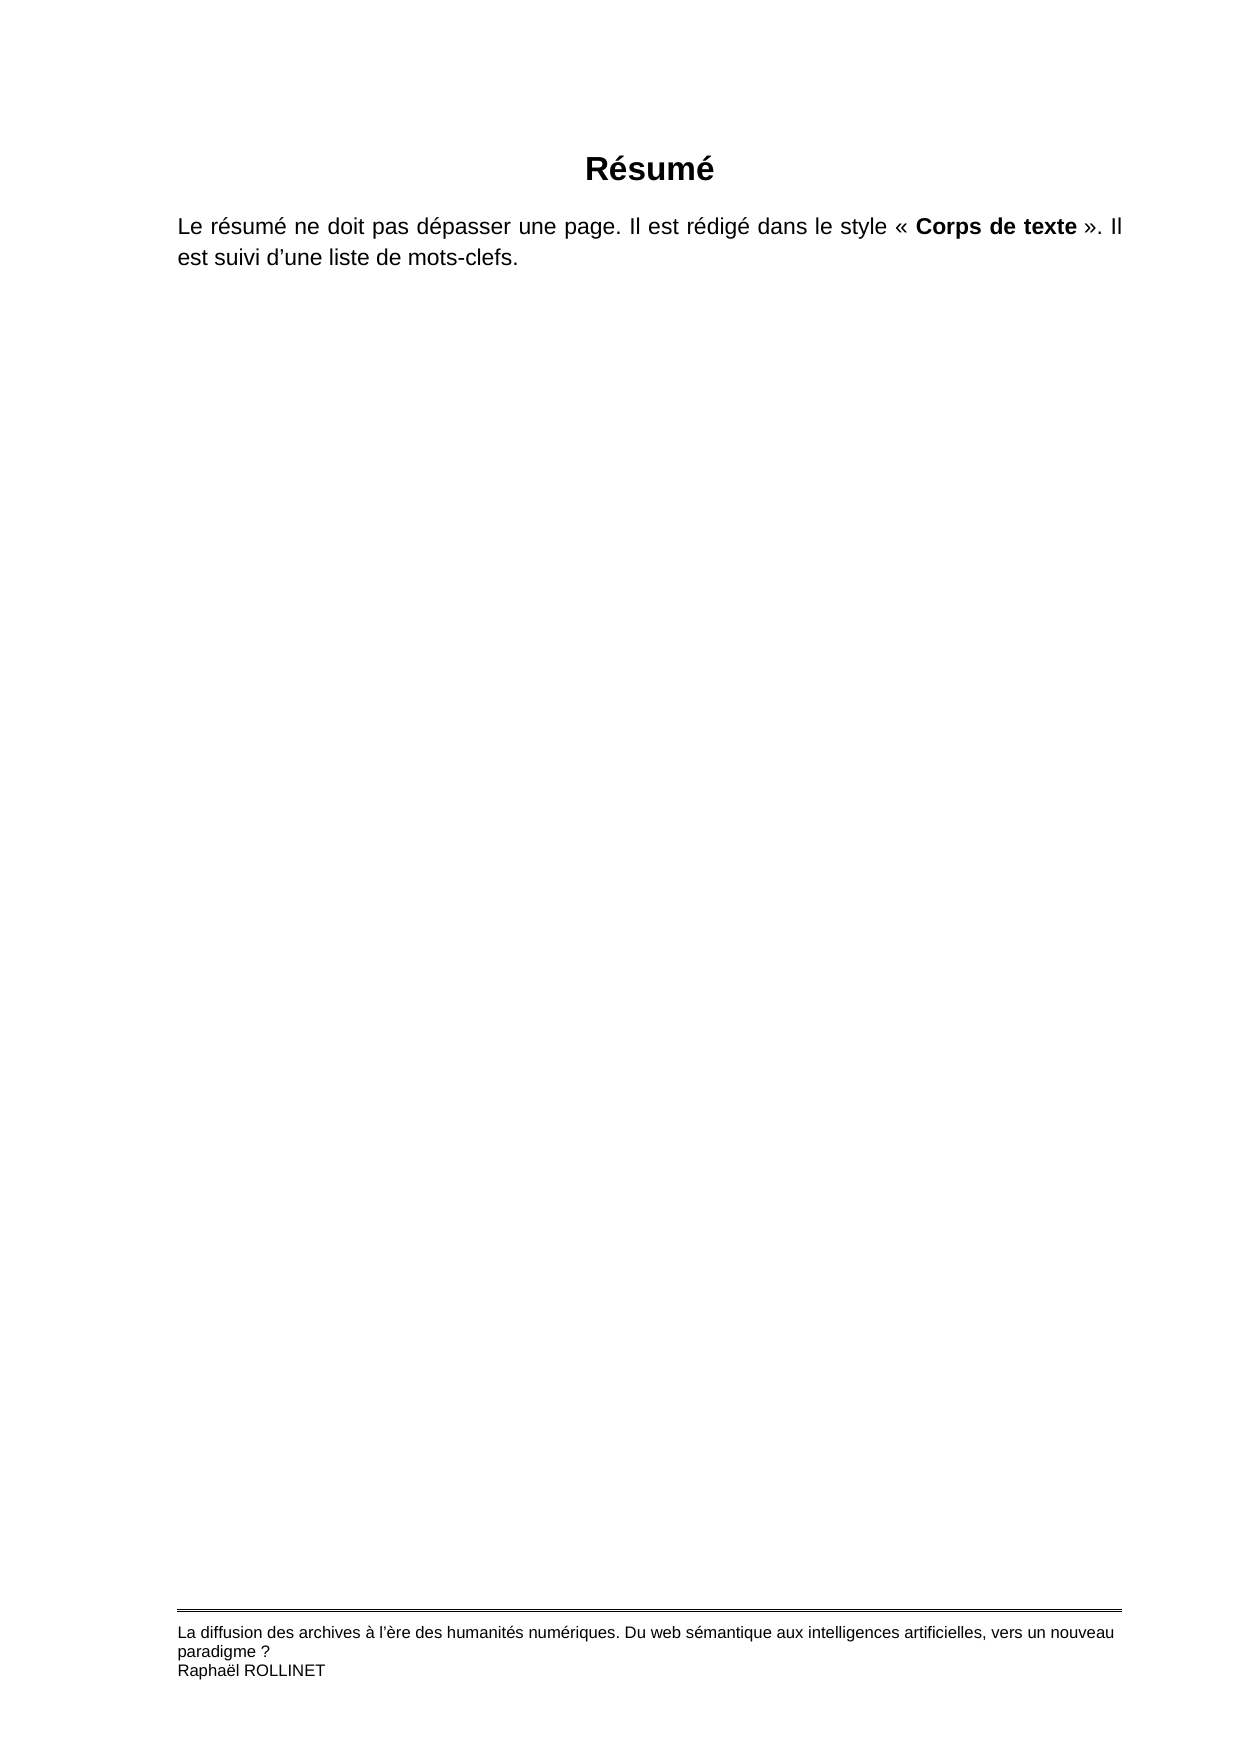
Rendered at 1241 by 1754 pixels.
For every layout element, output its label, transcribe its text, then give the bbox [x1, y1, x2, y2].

text Le résumé ne doit pas dépasser une page. Il est rédigé dans le style « Corps de texte ». Il est suivi d’une liste de mots-clefs. [177, 213, 1122, 271]
text Résumé [177, 149, 1122, 188]
